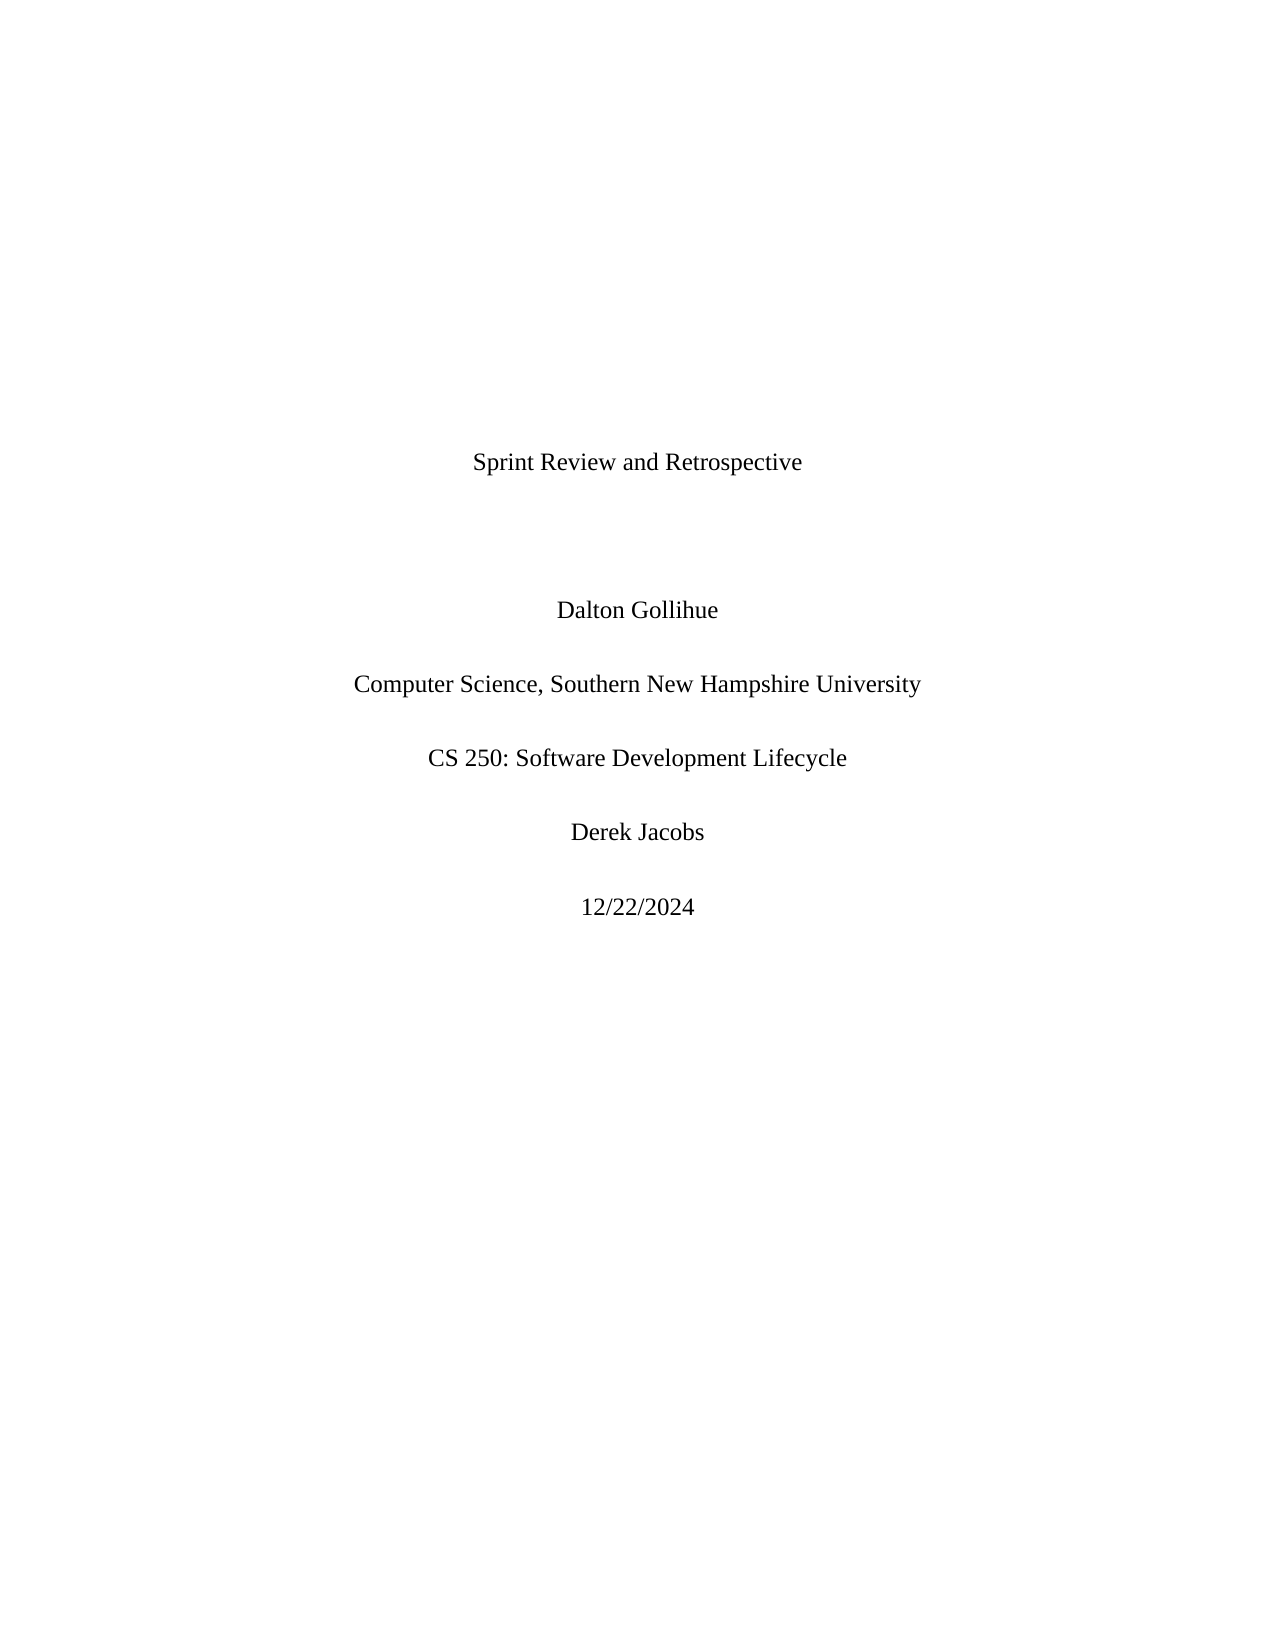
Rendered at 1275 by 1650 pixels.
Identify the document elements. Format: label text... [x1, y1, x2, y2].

text CS 250: Software Development Lifecycle [150, 743, 1125, 772]
text 12/22/2024 [150, 892, 1125, 920]
text Computer Science, Southern New Hampshire University [150, 669, 1125, 698]
text Dalton Gollihue [150, 595, 1125, 624]
text Derek Jacobs [150, 817, 1125, 846]
text Sprint Review and Retrospective [150, 447, 1125, 475]
